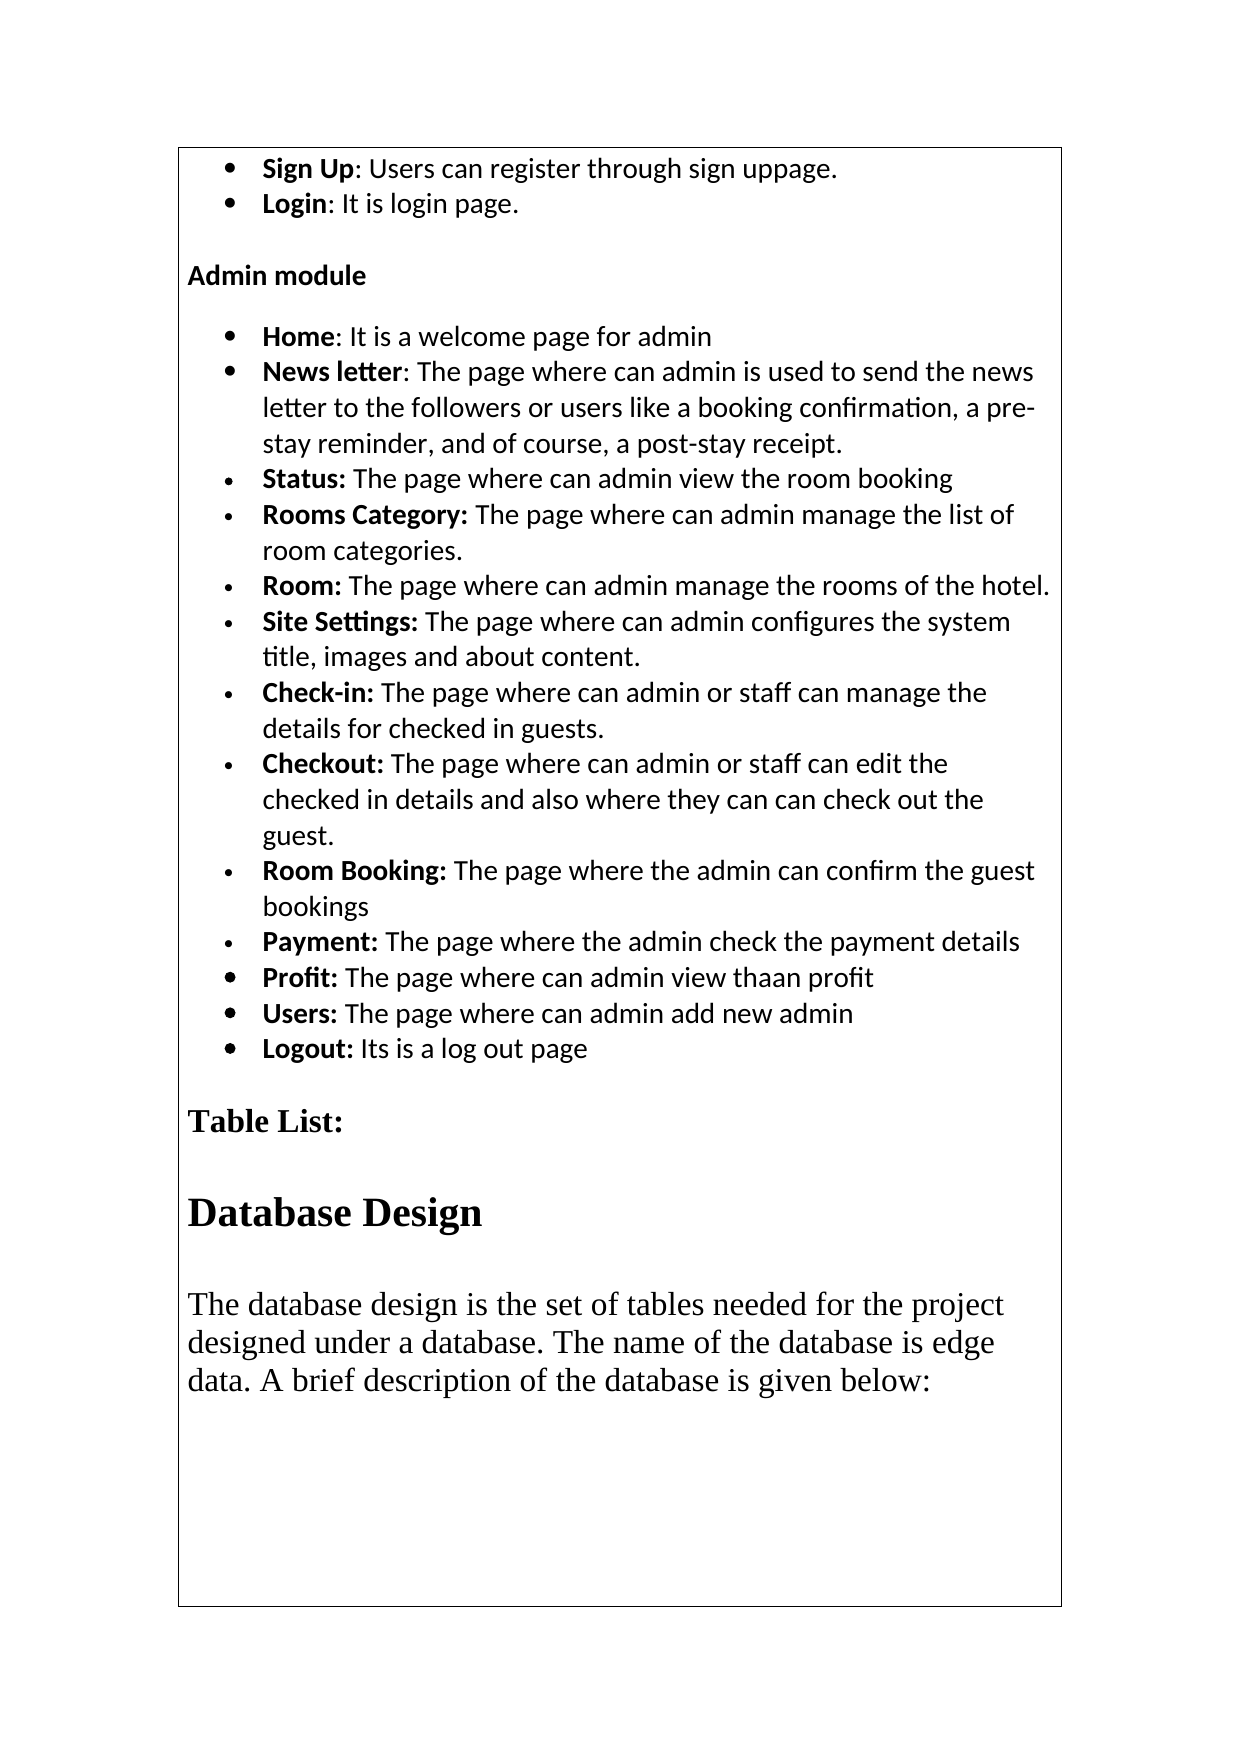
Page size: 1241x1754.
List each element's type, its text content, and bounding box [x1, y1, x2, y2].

text The database design is the set of tables needed for the project designed under a database. The name of the database is edge data. A brief description of the database is given below: [187, 1284, 1053, 1399]
list Site Settings: The page where can admin configures the system title, images and about content. [225, 603, 1053, 674]
list Rooms Category: The page where can admin manage the list of room categories. [225, 496, 1053, 567]
list Checkout: The page where can admin or staff can edit the checked in details and also where they can can check out the guest. [225, 745, 1053, 852]
list Login: It is login page. [225, 186, 1053, 221]
list Profit: The page where can admin view thaan profit [225, 959, 1053, 995]
list Room Booking: The page where the admin can confirm the guest bookings [225, 852, 1053, 923]
list News letter: The page where can admin is used to send the news letter to the followers or users like a booking confirmation, a pre-stay reminder, and of course, a post-stay receipt. [225, 353, 1053, 460]
list Check-in: The page where can admin or staff can manage the details for checked in guests. [225, 674, 1053, 745]
text Database Design [187, 1188, 1053, 1236]
text Table List: [187, 1102, 1053, 1140]
list Sign Up: Users can register through sign uppage. [225, 150, 1053, 186]
list Home: It is a welcome page for admin [225, 318, 1053, 353]
list Logout: Its is a log out page [225, 1030, 1053, 1066]
text Admin module [187, 257, 1053, 292]
list Room: The page where can admin manage the rooms of the hotel. [225, 567, 1053, 603]
list Users: The page where can admin add new admin [225, 995, 1053, 1030]
list Status: The page where can admin view the room booking [225, 460, 1053, 496]
list Payment: The page where the admin check the payment details [225, 923, 1053, 959]
